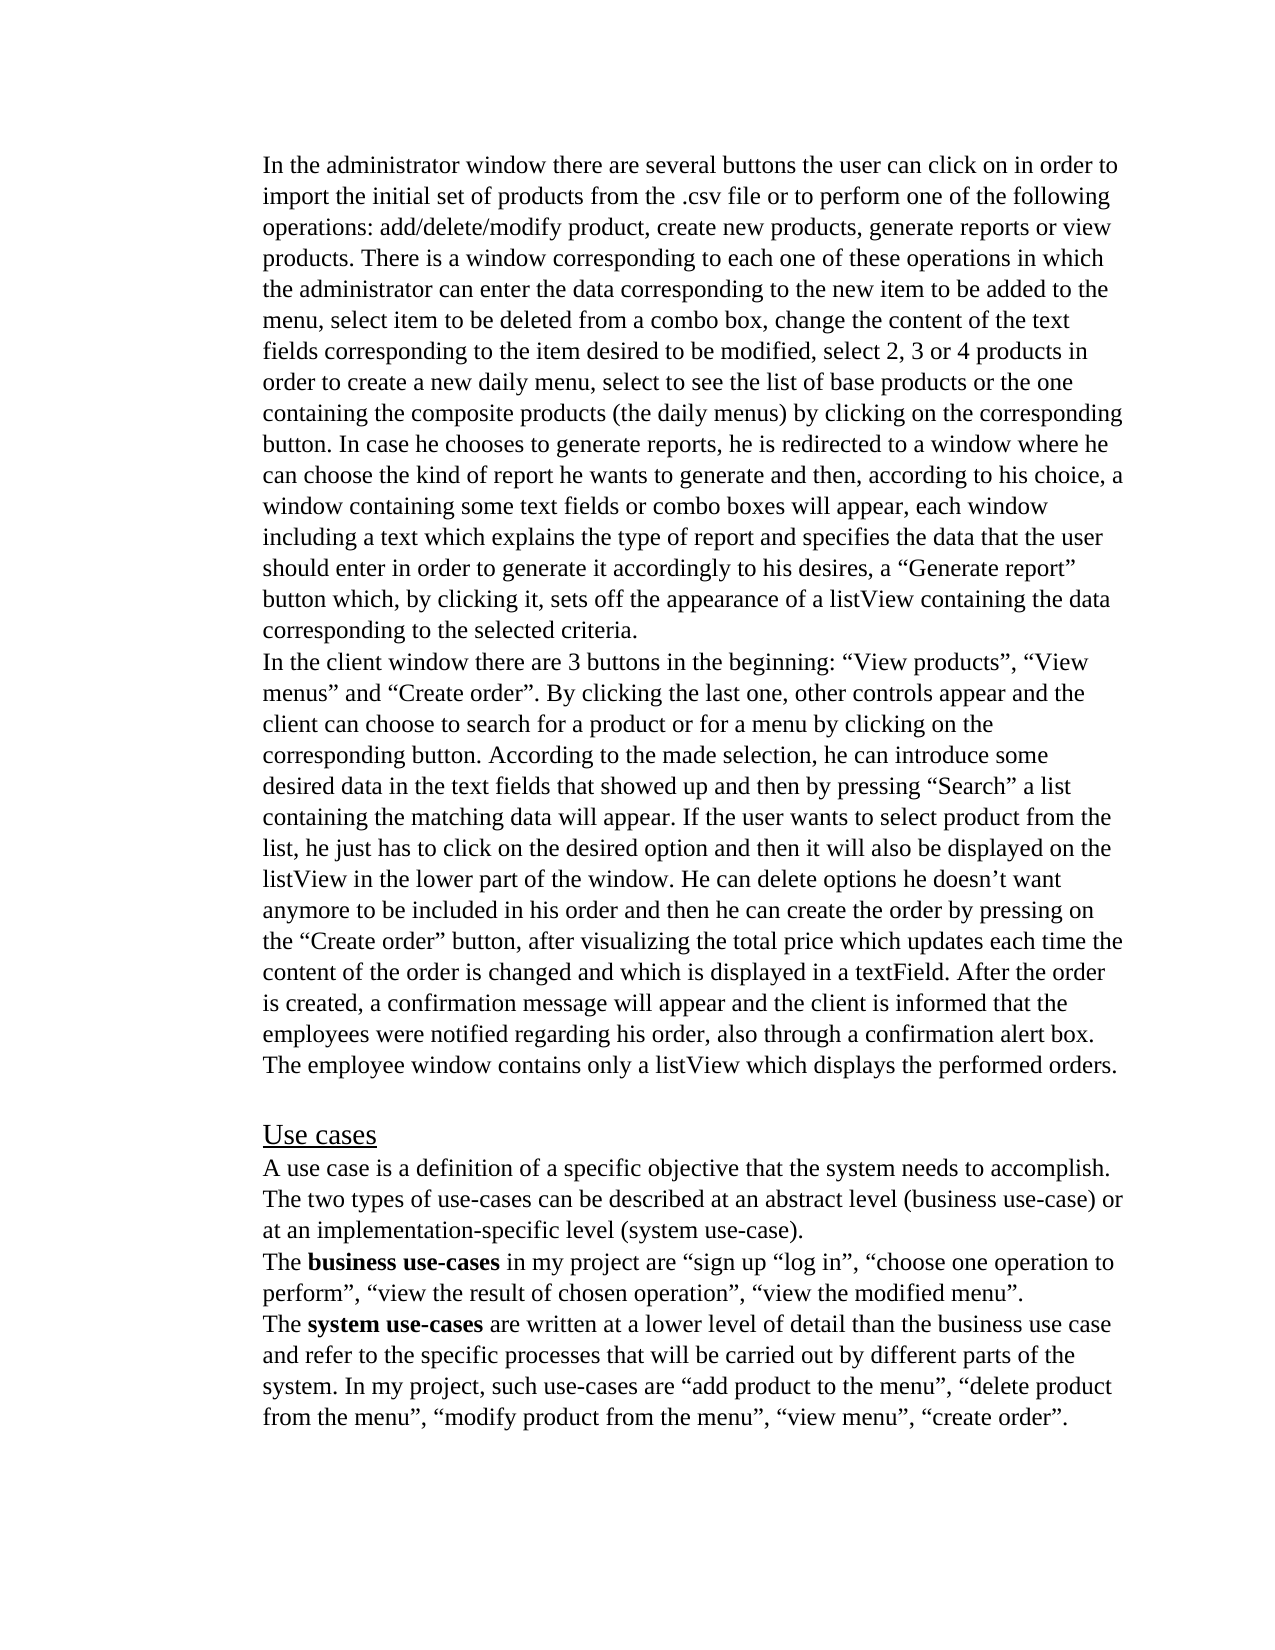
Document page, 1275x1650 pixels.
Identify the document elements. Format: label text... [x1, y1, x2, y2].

list A use case is a definition of a specific objective that the system needs to accomplish. The two types of use-cases can be described at an abstract level (business use-case) or at an implementation-specific level (system use-case). [262, 1153, 1125, 1244]
list The business use-cases in my project are “sign up “log in”, “choose one operation to perform”, “view the result of chosen operation”, “view the modified menu”. [262, 1247, 1125, 1306]
list Use cases [262, 1117, 1125, 1151]
list In the client window there are 3 buttons in the beginning: “View products”, “View menus” and “Create order”. By clicking the last one, other controls appear and the client can choose to search for a product or for a menu by clicking on the corresponding button. According to the made selection, he can introduce some desired data in the text fields that showed up and then by pressing “Search” a list containing the matching data will appear. If the user wants to select product from the list, he just has to click on the desired option and then it will also be displayed on the listView in the lower part of the window. He can delete options he doesn’t want anymore to be included in his order and then he can create the order by pressing on the “Create order” button, after visualizing the total price which updates each time the content of the order is changed and which is displayed in a textField. After the order is created, a confirmation message will appear and the client is informed that the employees were notified regarding his order, also through a confirmation alert box. [262, 647, 1125, 1048]
list The employee window contains only a listView which displays the performed orders. [262, 1050, 1125, 1079]
list In the administrator window there are several buttons the user can click on in order to import the initial set of products from the .csv file or to perform one of the following operations: add/delete/modify product, create new products, generate reports or view products. There is a window corresponding to each one of these operations in which the administrator can enter the data corresponding to the new item to be added to the menu, select item to be deleted from a combo box, change the content of the text fields corresponding to the item desired to be modified, select 2, 3 or 4 products in order to create a new daily menu, select to see the list of base products or the one containing the composite products (the daily menus) by clicking on the corresponding button. In case he chooses to generate reports, he is redirected to a window where he can choose the kind of report he wants to generate and then, according to his choice, a window containing some text fields or combo boxes will appear, each window including a text which explains the type of report and specifies the data that the user should enter in order to generate it accordingly to his desires, a “Generate report” button which, by clicking it, sets off the appearance of a listView containing the data corresponding to the selected criteria. [262, 150, 1125, 644]
list The system use-cases are written at a lower level of detail than the business use case and refer to the specific processes that will be carried out by different parts of the system. In my project, such use-cases are “add product to the menu”, “delete product from the menu”, “modify product from the menu”, “view menu”, “create order”. [262, 1309, 1125, 1431]
